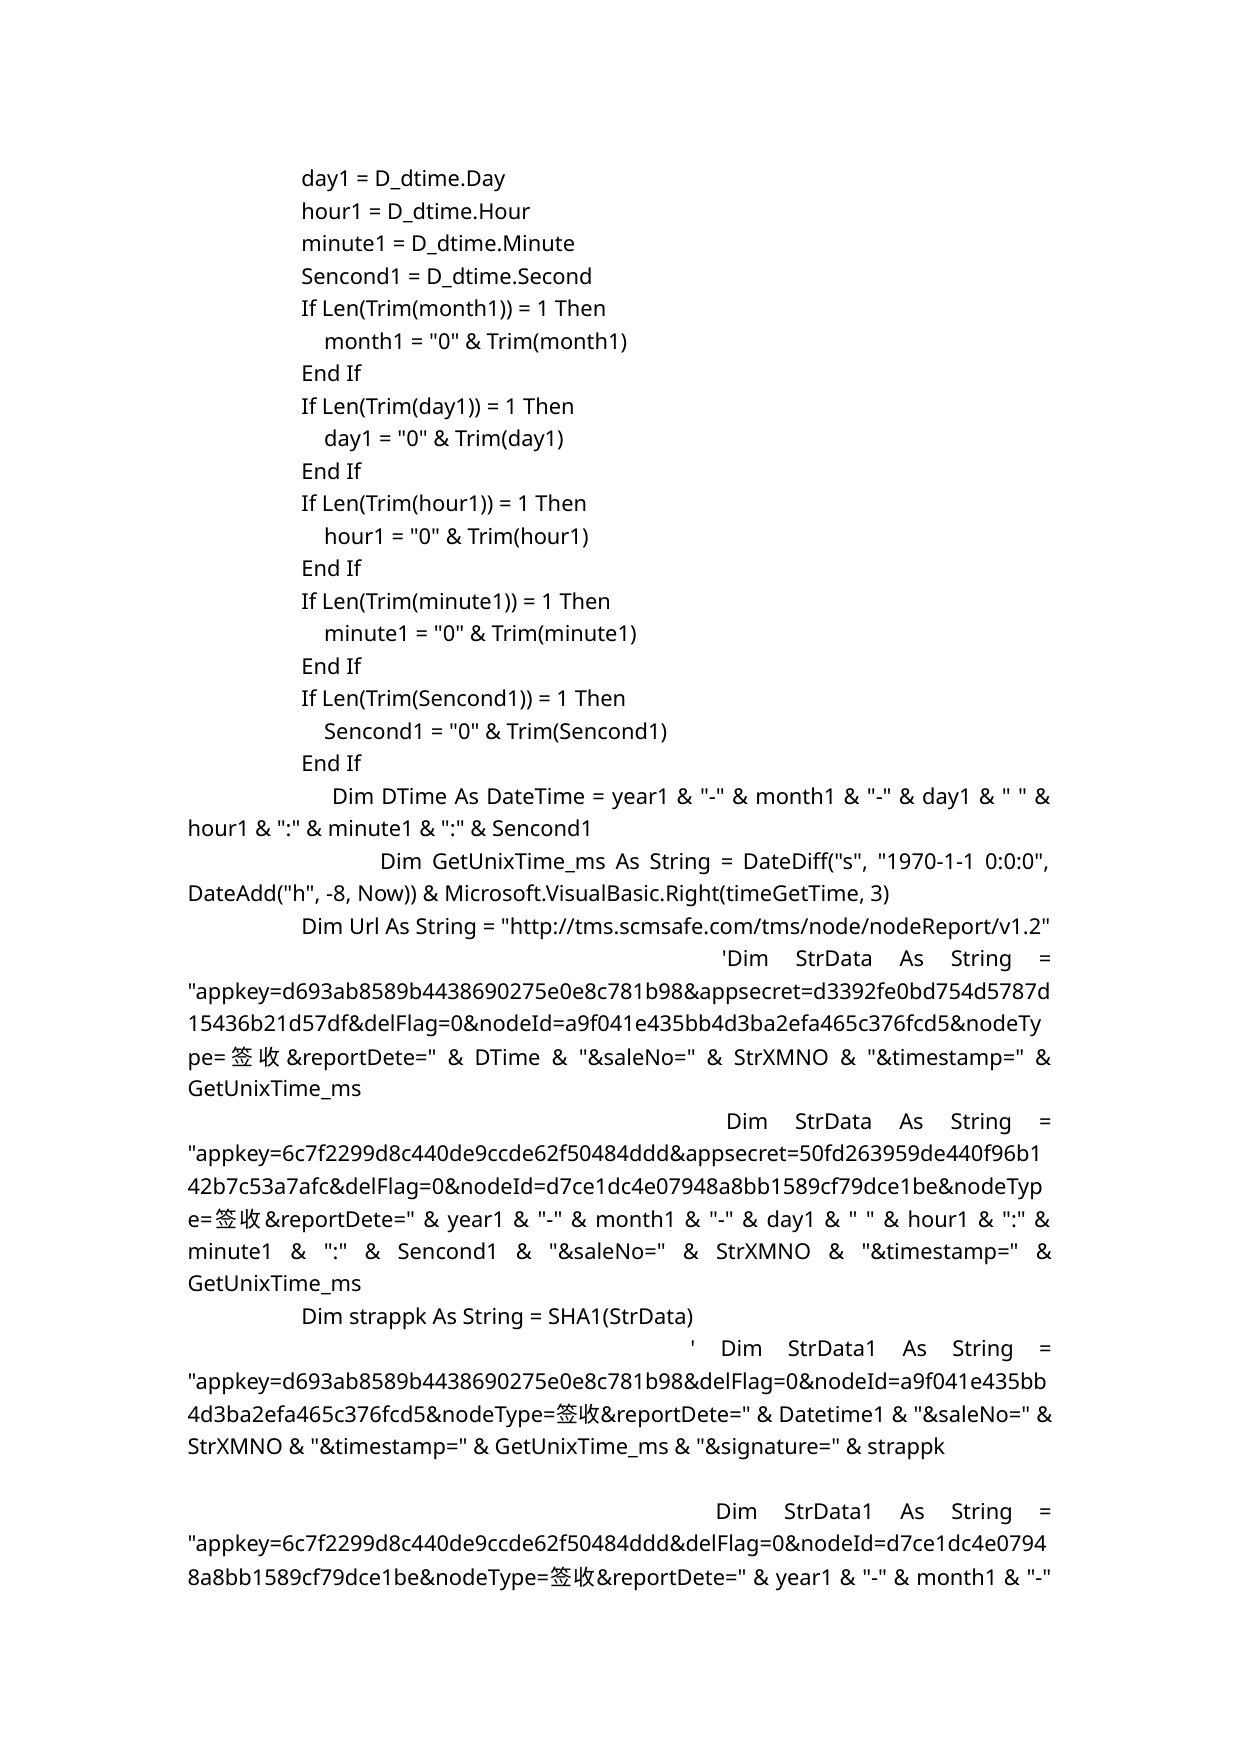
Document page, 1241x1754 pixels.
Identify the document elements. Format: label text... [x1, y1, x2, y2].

text If Len(Trim(day1)) = 1 Then [187, 389, 1053, 422]
text If Len(Trim(minute1)) = 1 Then [187, 584, 1053, 617]
text 'Dim StrData As String = "appkey=d693ab8589b4438690275e0e8c781b98&appsecret=d3392fe0bd754d5787d15436b21d57df&delFlag=0&nodeId=a9f041e435bb4d3ba2efa465c376fcd5&nodeType=签收&reportDete=" & DTime & "&saleNo=" & StrXMNO & "&timestamp=" & GetUnixTime_ms [187, 942, 1053, 1104]
text month1 = "0" & Trim(month1) [187, 324, 1053, 357]
text minute1 = D_dtime.Minute [187, 227, 1053, 259]
text End If [187, 357, 1053, 389]
text End If [187, 649, 1053, 682]
text Sencond1 = "0" & Trim(Sencond1) [187, 714, 1053, 747]
text day1 = "0" & Trim(day1) [187, 422, 1053, 454]
text Dim StrData As String = "appkey=6c7f2299d8c440de9ccde62f50484ddd&appsecret=50fd263959de440f96b142b7c53a7afc&delFlag=0&nodeId=d7ce1dc4e07948a8bb1589cf79dce1be&nodeType=签收&reportDete=" & year1 & "-" & month1 & "-" & day1 & " " & hour1 & ":" & minute1 & ":" & Sencond1 & "&saleNo=" & StrXMNO & "&timestamp=" & GetUnixTime_ms [187, 1104, 1053, 1299]
text If Len(Trim(month1)) = 1 Then [187, 292, 1053, 324]
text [187, 1494, 1053, 1592]
text End If [187, 552, 1053, 584]
text hour1 = D_dtime.Hour [187, 194, 1053, 227]
text Sencond1 = D_dtime.Second [187, 259, 1053, 292]
text day1 = D_dtime.Day [187, 162, 1053, 194]
text minute1 = "0" & Trim(minute1) [187, 617, 1053, 649]
text End If [187, 454, 1053, 487]
text Dim strappk As String = SHA1(StrData) [187, 1299, 1053, 1332]
text End If [187, 747, 1053, 779]
text If Len(Trim(Sencond1)) = 1 Then [187, 682, 1053, 714]
text ' Dim StrData1 As String = "appkey=d693ab8589b4438690275e0e8c781b98&delFlag=0&nodeId=a9f041e435bb4d3ba2efa465c376fcd5&nodeType=签收&reportDete=" & Datetime1 & "&saleNo=" & StrXMNO & "&timestamp=" & GetUnixTime_ms & "&signature=" & strappk [187, 1332, 1053, 1462]
text Dim DTime As DateTime = year1 & "-" & month1 & "-" & day1 & " " & hour1 & ":" & minute1 & ":" & Sencond1 [187, 779, 1053, 844]
text Dim GetUnixTime_ms As String = DateDiff("s", "1970-1-1 0:0:0", DateAdd("h", -8, Now)) & Microsoft.VisualBasic.Right(timeGetTime, 3) [187, 844, 1053, 909]
text If Len(Trim(hour1)) = 1 Then [187, 487, 1053, 519]
text Dim Url As String = "http://tms.scmsafe.com/tms/node/nodeReport/v1.2" [187, 909, 1053, 942]
text hour1 = "0" & Trim(hour1) [187, 519, 1053, 552]
